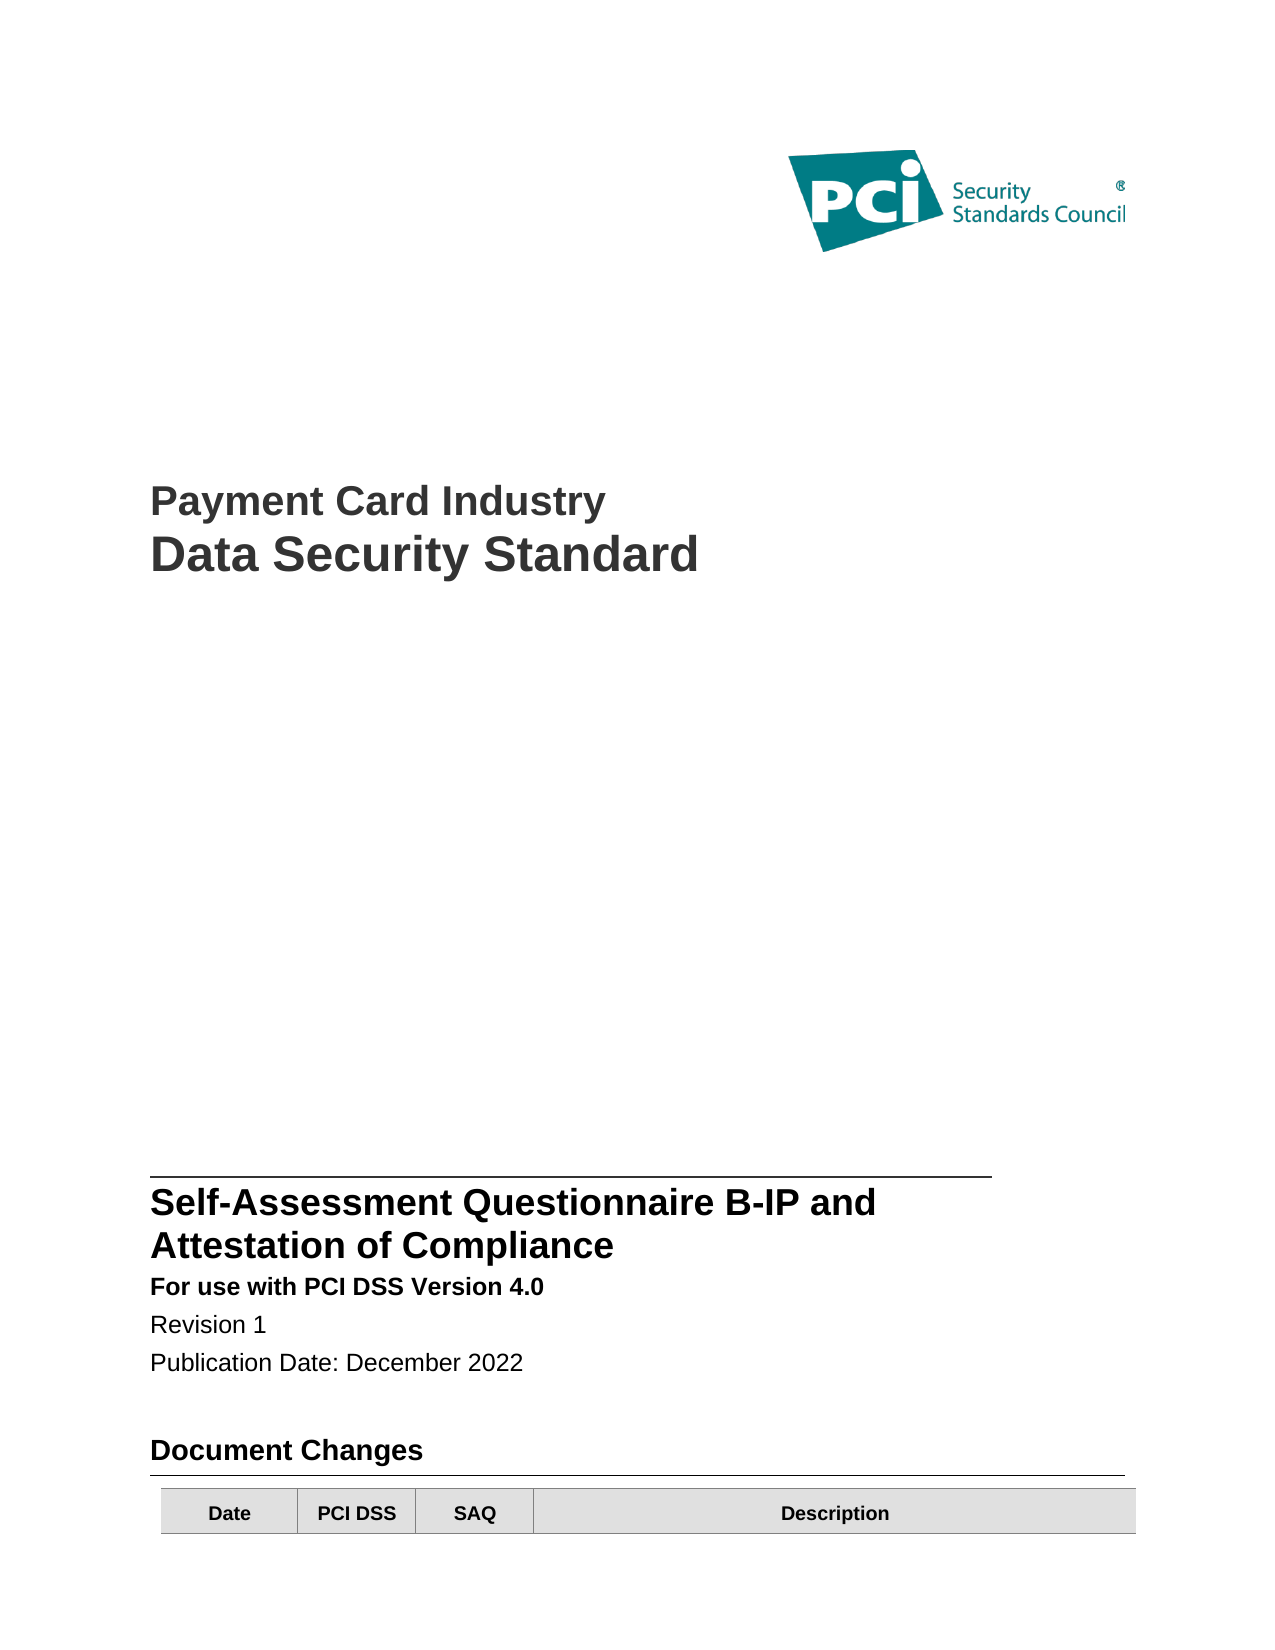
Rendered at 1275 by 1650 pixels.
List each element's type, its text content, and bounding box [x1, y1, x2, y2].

text Publication Date: December 2022 [150, 1348, 1125, 1377]
subtitle Self-Assessment Questionnaire B-IP and Attestation of Compliance [150, 1178, 992, 1266]
subtitle Document Changes [150, 1433, 1125, 1475]
picture [788, 150, 1125, 252]
table_header SAQ Revision [416, 1489, 533, 1533]
title Payment Card Industry Data Security Standard [150, 476, 1125, 649]
text Revision 1 [150, 1310, 1125, 1339]
table_header PCI DSS Version [298, 1489, 415, 1533]
table_header Description [534, 1489, 1136, 1533]
text For use with PCI DSS Version 4.0 [150, 1272, 1125, 1301]
table_header Date [161, 1489, 297, 1533]
